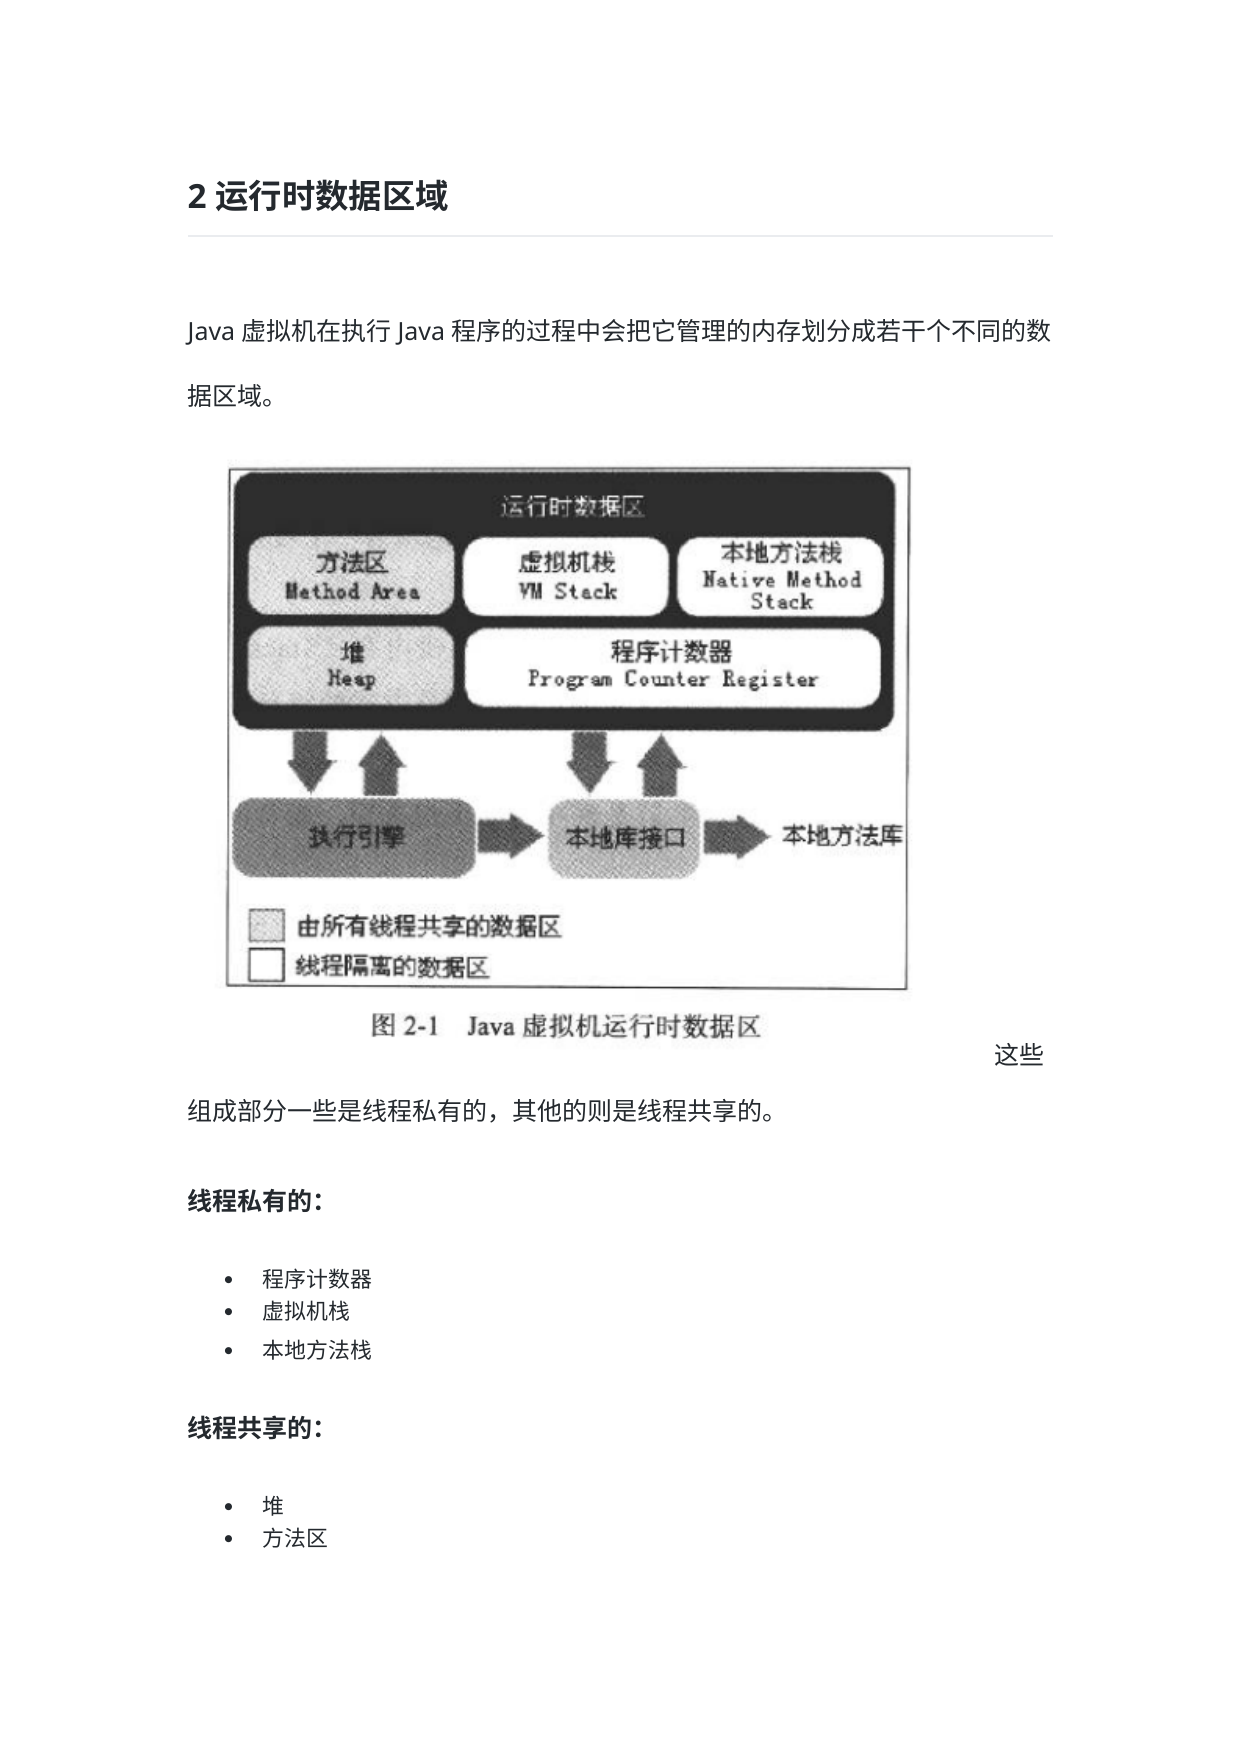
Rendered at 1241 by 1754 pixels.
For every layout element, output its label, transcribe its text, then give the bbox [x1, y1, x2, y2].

subtitle 2 运行时数据区域 [187, 162, 1053, 237]
list 程序计数器 [225, 1261, 1053, 1294]
list 本地方法栈 [225, 1333, 1053, 1365]
list 堆 [225, 1488, 1053, 1521]
picture [187, 427, 989, 1059]
list 方法区 [225, 1521, 1053, 1553]
list 虚拟机栈 [225, 1294, 1053, 1326]
text 线程共享的： [187, 1394, 1053, 1459]
text 线程私有的： [187, 1167, 1053, 1232]
